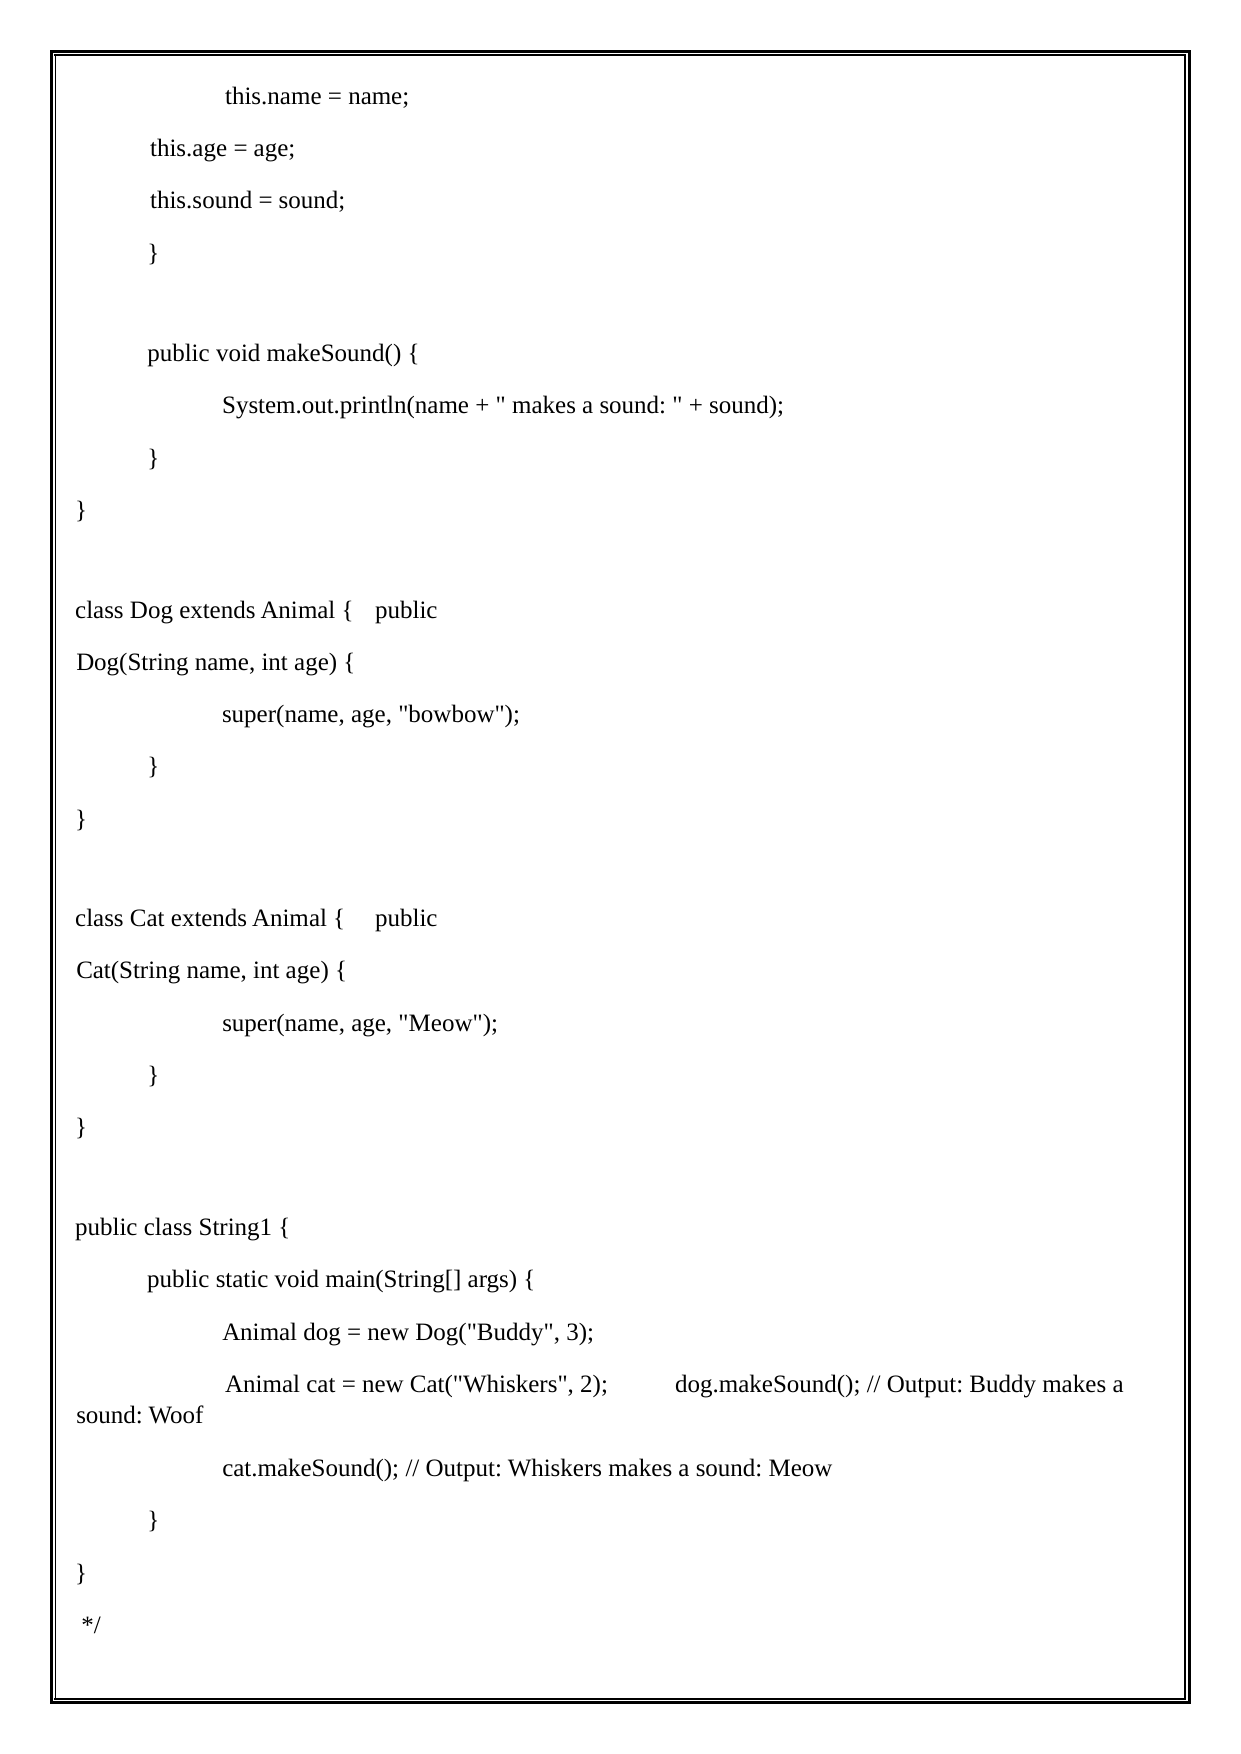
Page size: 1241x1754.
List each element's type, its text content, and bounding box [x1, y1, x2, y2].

text } [75, 495, 1157, 524]
text Animal dog = new Dog("Buddy", 3); [75, 1317, 1157, 1345]
text public void makeSound() { [75, 338, 1157, 367]
text } [75, 1558, 1157, 1587]
text } [75, 1060, 1157, 1089]
text public class String1 { [75, 1212, 1157, 1241]
text } [75, 443, 1157, 471]
text class Dog extends Animal { public Dog(String name, int age) { [75, 595, 498, 676]
text */ [75, 1610, 1157, 1639]
text Animal cat = new Cat("Whiskers", 2); dog.makeSound(); // Output: Buddy makes a sound: Woof [75, 1369, 1157, 1429]
text super(name, age, "bowbow"); [75, 699, 1157, 728]
text public static void main(String[] args) { [75, 1264, 1157, 1293]
text this.name = name; this.age = age; this.sound = sound; [75, 81, 479, 214]
text cat.makeSound(); // Output: Whiskers makes a sound: Meow [75, 1453, 1157, 1482]
text } [75, 751, 1157, 780]
text class Cat extends Animal { public Cat(String name, int age) { [75, 903, 489, 984]
text System.out.println(name + " makes a sound: " + sound); [75, 390, 1157, 419]
text } [75, 1505, 1157, 1534]
text super(name, age, "Meow"); [75, 1008, 1157, 1036]
text } [75, 804, 1157, 832]
text } [75, 1112, 1157, 1141]
text } [75, 238, 1157, 267]
